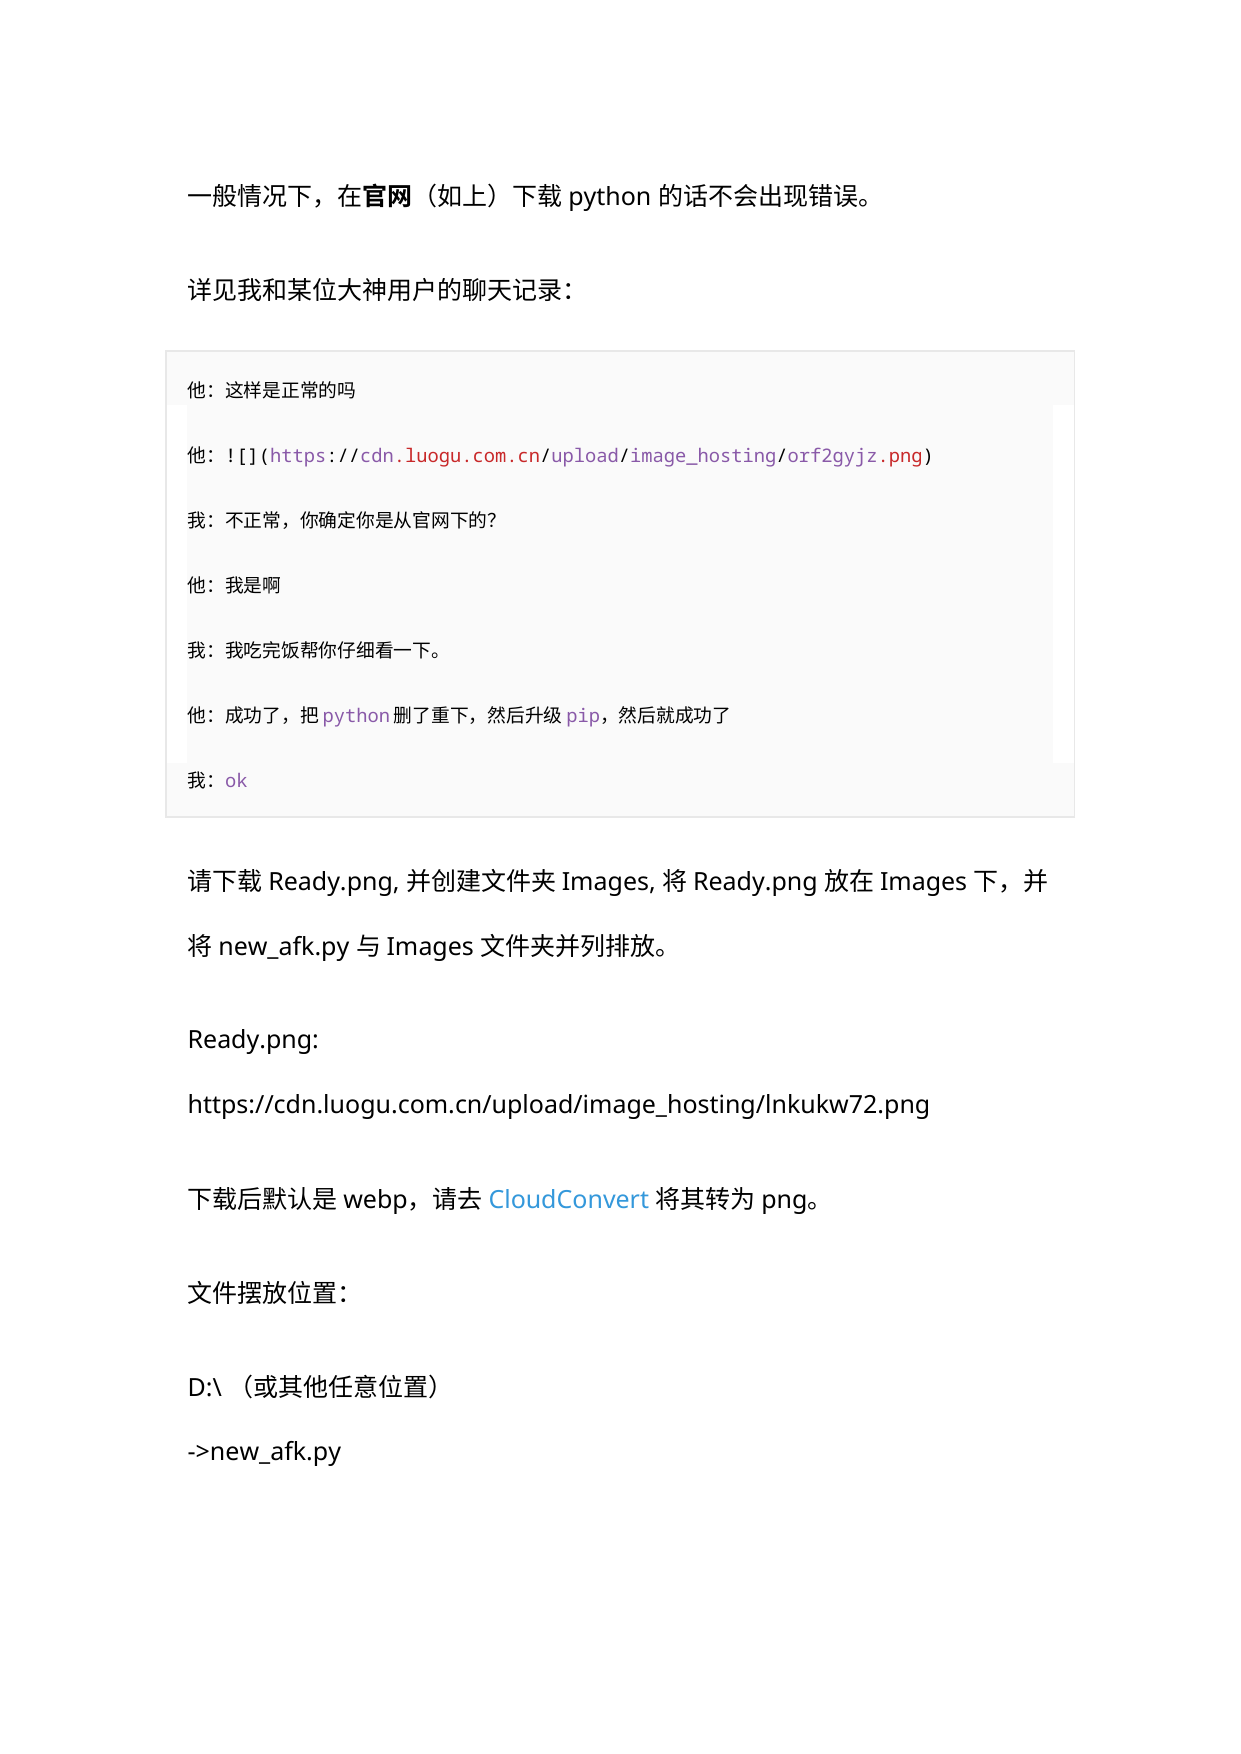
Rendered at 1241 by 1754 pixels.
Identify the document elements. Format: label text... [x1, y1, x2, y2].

text 他：成功了，把python删了重下，然后升级pip，然后就成功了 [187, 698, 1053, 730]
text 他：![](https://cdn.luogu.com.cn/upload/image_hosting/orf2gyjz.png) [187, 438, 1053, 470]
text 我：不正常，你确定你是从官网下的？ [187, 503, 1053, 535]
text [187, 1353, 1053, 1483]
text 一般情况下，在官网（如上）下载 python 的话不会出现错误。 [187, 162, 1053, 227]
text 下载后默认是 webp，请去 CloudConvert 将其转为 png。 [187, 1165, 1053, 1230]
text Ready.png: https://cdn.luogu.com.cn/upload/image_hosting/lnkukw72.png [187, 1006, 1053, 1136]
text 我：ok [167, 740, 1074, 816]
text 我：我吃完饭帮你仔细看一下。 [187, 633, 1053, 665]
text 请下载 Ready.png, 并创建文件夹 Images, 将 Ready.png 放在 Images 下，并将 new_afk.py 与 Images 文件夹并列排放。 [187, 847, 1053, 977]
text 他：我是啊 [187, 568, 1053, 600]
text 他：这样是正常的吗 [167, 352, 1074, 405]
text 文件摆放位置： [187, 1259, 1053, 1324]
text 详见我和某位大神用户的聊天记录： [187, 256, 1053, 321]
